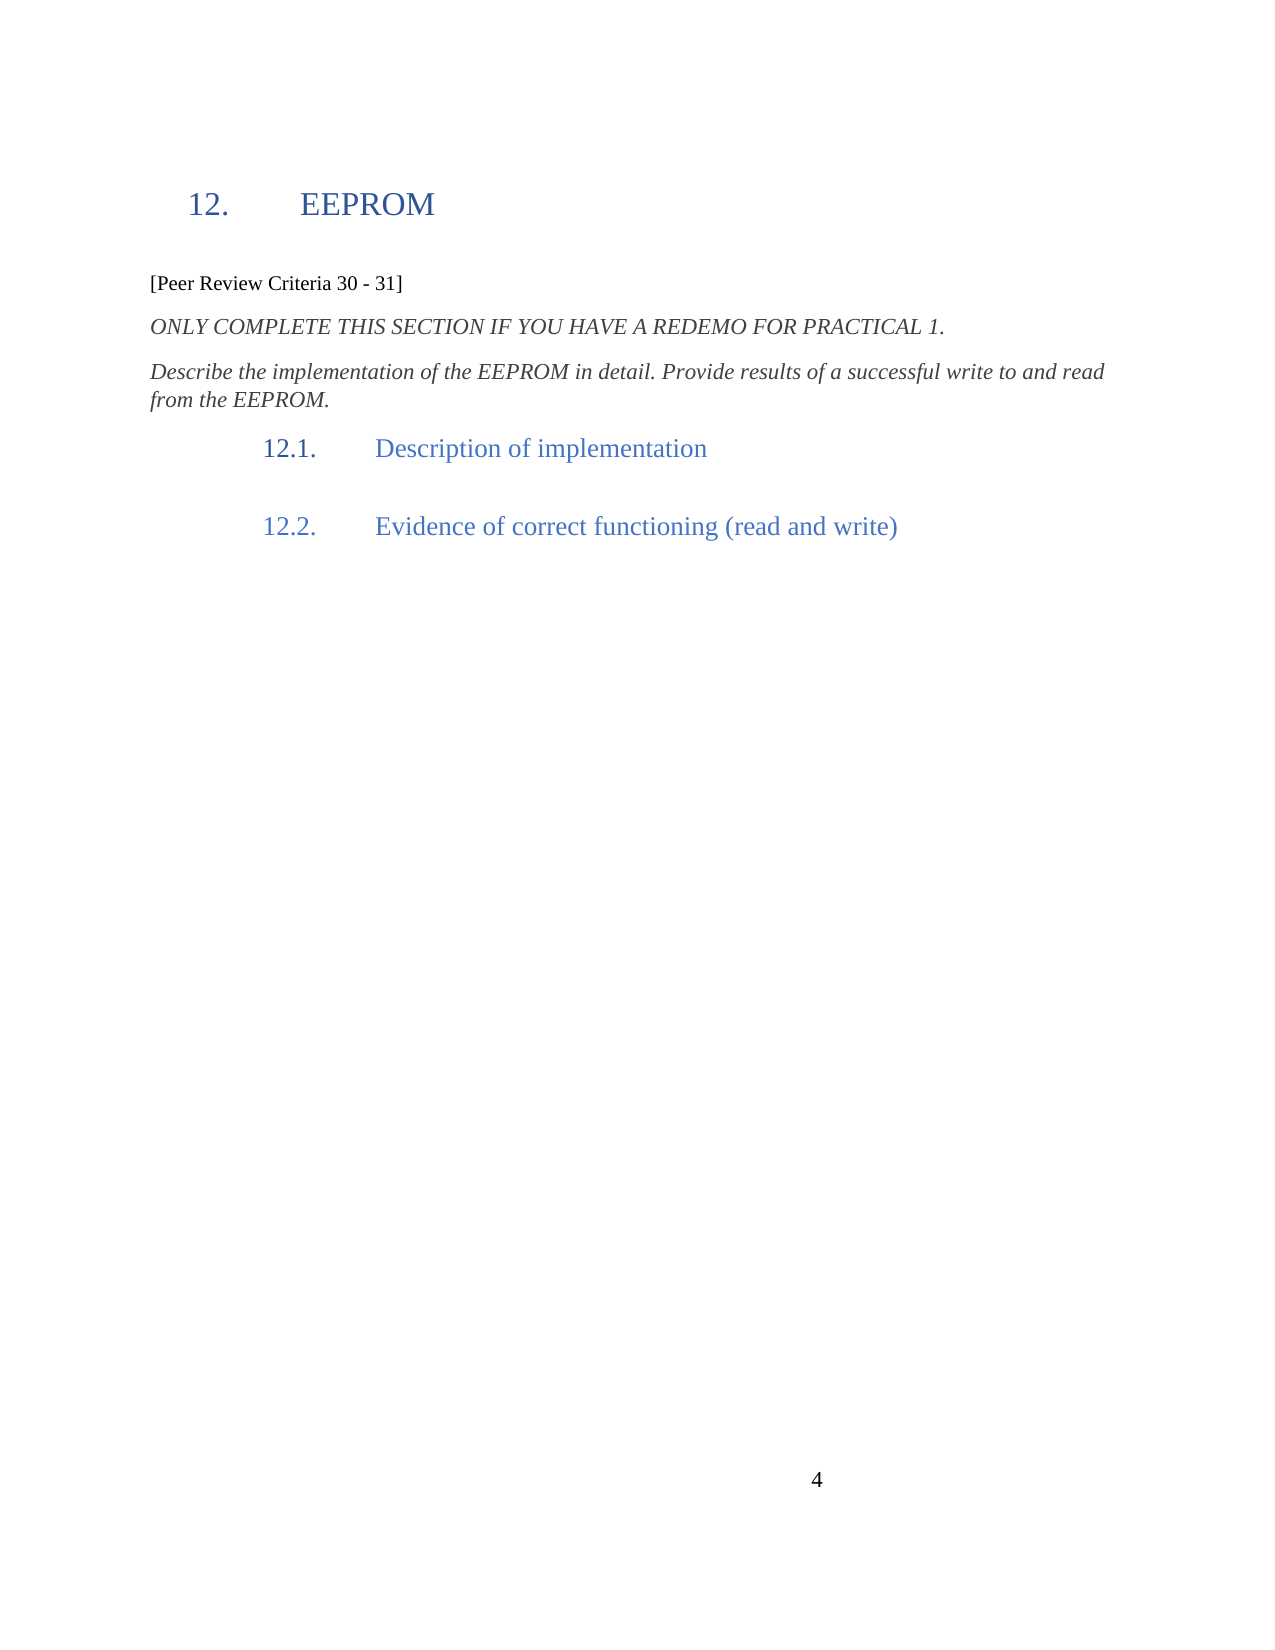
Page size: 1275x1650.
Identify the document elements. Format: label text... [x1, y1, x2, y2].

text [Peer Review Criteria 30 - 31] [150, 270, 1125, 294]
text Describe the implementation of the EEPROM in detail. Provide results of a successful write to and read from the EEPROM. [150, 358, 1125, 413]
subtitle Evidence of correct functioning (read and write) [262, 510, 1125, 541]
subtitle EEPROM [187, 184, 1125, 222]
subtitle Description of implementation [262, 432, 1125, 463]
text ONLY COMPLETE THIS SECTION IF YOU HAVE A REDEMO FOR PRACTICAL 1. [150, 313, 1125, 339]
